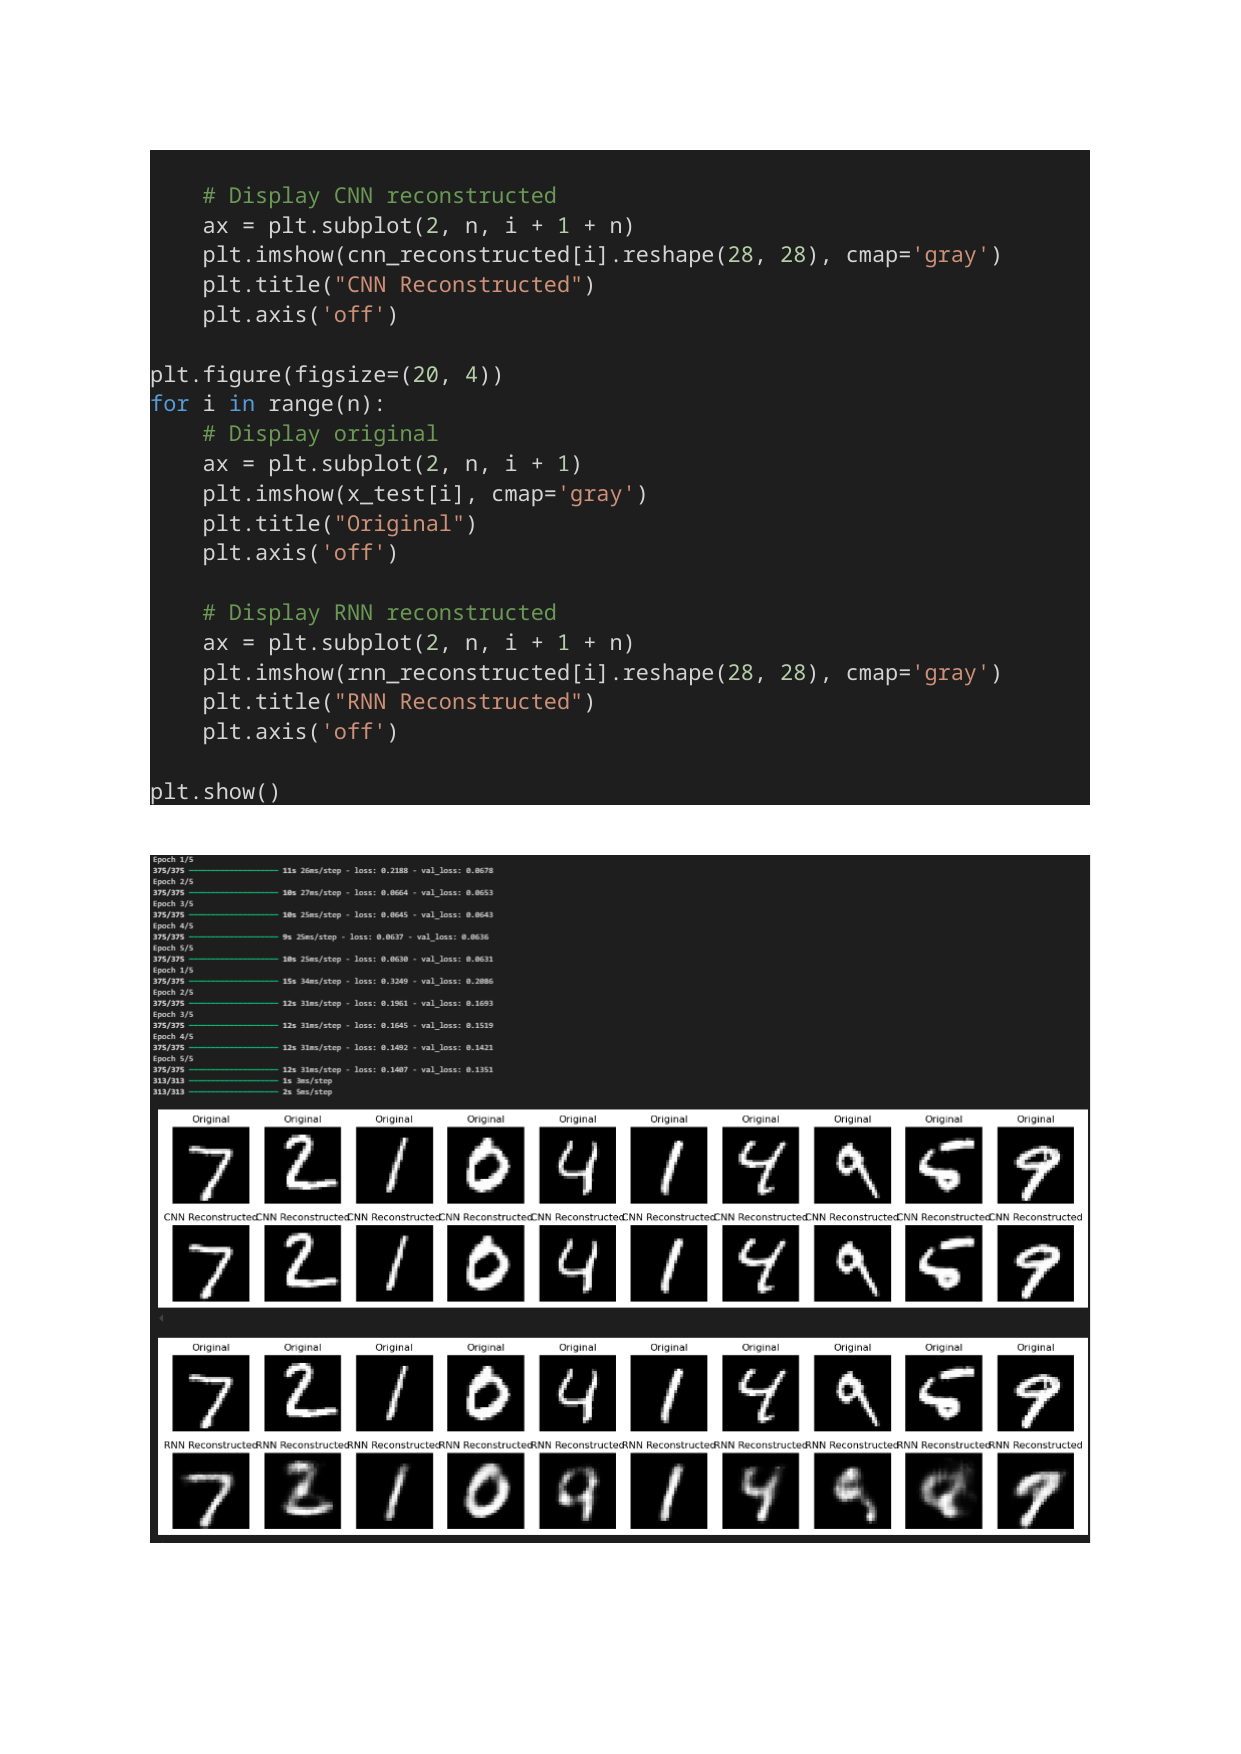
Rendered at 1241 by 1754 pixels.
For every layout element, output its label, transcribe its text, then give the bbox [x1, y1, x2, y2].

text plt.axis('off') [150, 299, 1090, 329]
text plt.title("Original") [150, 507, 1090, 537]
text plt.axis('off') [150, 716, 1090, 746]
text plt.imshow(cnn_reconstructed[i].reshape(28, 28), cmap='gray') [150, 239, 1090, 269]
text ax = plt.subplot(2, n, i + 1 + n) [150, 627, 1090, 656]
text plt.title("RNN Reconstructed") [150, 686, 1090, 716]
text # Display CNN reconstructed [150, 180, 1090, 209]
text ax = plt.subplot(2, n, i + 1 + n) [150, 209, 1090, 239]
picture [150, 855, 1091, 1543]
text ax = plt.subplot(2, n, i + 1) [150, 448, 1090, 478]
text for i in range(n): [150, 388, 1090, 418]
text plt.imshow(rnn_reconstructed[i].reshape(28, 28), cmap='gray') [150, 656, 1090, 686]
text plt.title("CNN Reconstructed") [150, 269, 1090, 299]
text # Display RNN reconstructed [150, 597, 1090, 627]
text plt.show() [150, 776, 1090, 805]
text plt.axis('off') [150, 537, 1090, 567]
text plt.figure(figsize=(20, 4)) [150, 358, 1090, 388]
text plt.imshow(x_test[i], cmap='gray') [150, 478, 1090, 507]
text # Display original [150, 418, 1090, 448]
